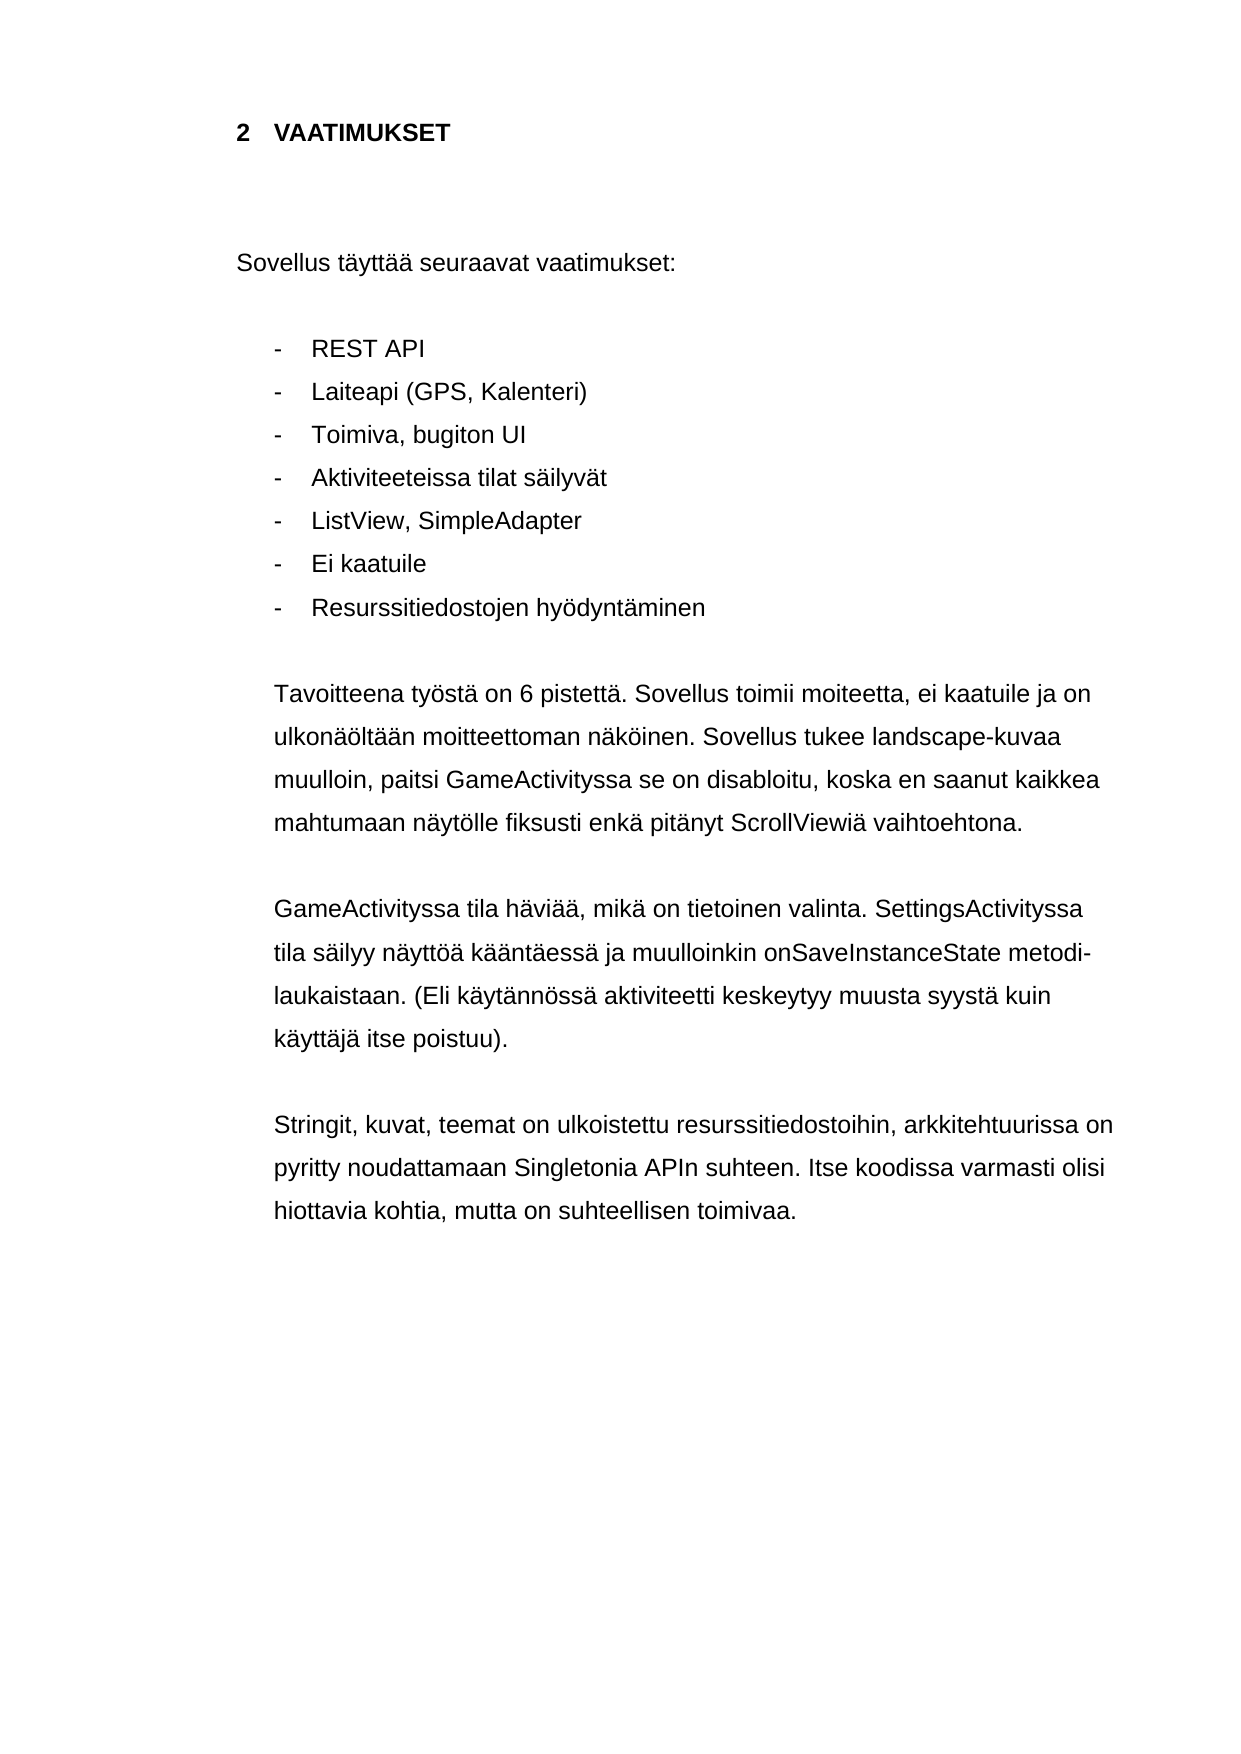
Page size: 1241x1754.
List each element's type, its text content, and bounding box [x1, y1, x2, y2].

list REST API [274, 334, 1122, 362]
list ListView, SimpleAdapter [274, 506, 1122, 535]
text Sovellus täyttää seuraavat vaatimukset: [236, 247, 1122, 276]
text Stringit, kuvat, teemat on ulkoistettu resurssitiedostoihin, arkkitehtuurissa on pyritty noudattamaan Singletonia APIn suhteen. Itse koodissa varmasti olisi hiottavia kohtia, mutta on suhteellisen toimivaa. [274, 1110, 1122, 1225]
list Resurssitiedostojen hyödyntäminen [274, 592, 1122, 621]
text GameActivityssa tila häviää, mikä on tietoinen valinta. SettingsActivityssa tila säilyy näyttöä kääntäessä ja muulloinkin onSaveInstanceState metodi-laukaistaan. (Eli käytännössä aktiviteetti keskeytyy muusta syystä kuin käyttäjä itse poistuu). [274, 894, 1122, 1052]
list Laiteapi (GPS, Kalenteri) [274, 377, 1122, 406]
subtitle VAATIMUKSET [236, 118, 1122, 147]
text Tavoitteena työstä on 6 pistettä. Sovellus toimii moiteetta, ei kaatuile ja on ulkonäöltään moitteettoman näköinen. Sovellus tukee landscape-kuvaa muulloin, paitsi GameActivityssa se on disabloitu, koska en saanut kaikkea mahtumaan näytölle fiksusti enkä pitänyt ScrollViewiä vaihtoehtona. [274, 679, 1122, 837]
list Aktiviteeteissa tilat säilyvät [274, 463, 1122, 492]
list Ei kaatuile [274, 549, 1122, 578]
list Toimiva, bugiton UI [274, 420, 1122, 449]
